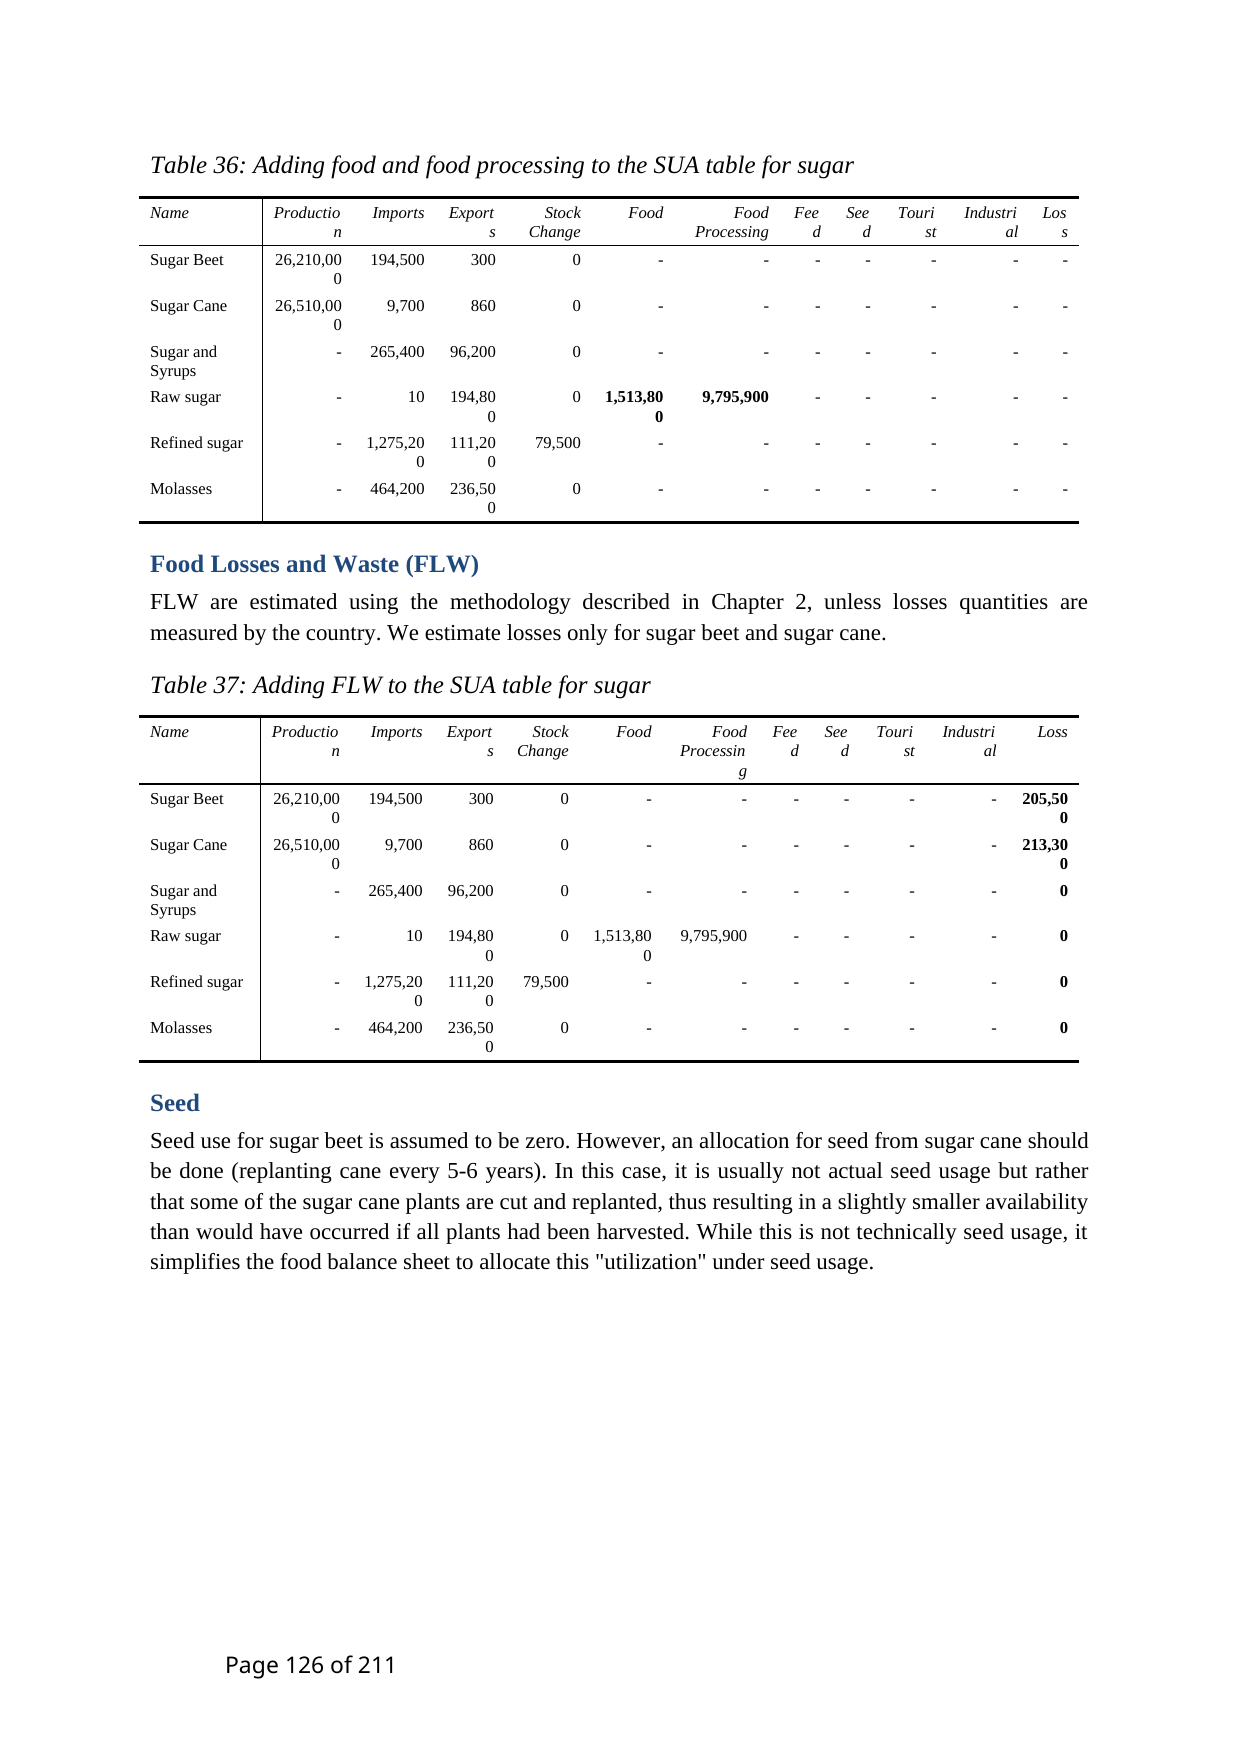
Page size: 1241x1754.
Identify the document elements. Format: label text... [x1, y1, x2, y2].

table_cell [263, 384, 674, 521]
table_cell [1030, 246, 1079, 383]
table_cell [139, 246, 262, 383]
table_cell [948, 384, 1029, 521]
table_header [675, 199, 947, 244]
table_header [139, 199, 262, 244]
text Seed use for sugar beet is assumed to be zero. However, an allocation for seed from sugar cane should be done (replanting cane every 5-6 years). In this case, it is usually not actual seed usage but rather that some of the sugar cane plants are cut and replanted, thus resulting in a slightly smaller availability than would have occurred if all plants had been harvested. While this is not technically seed usage, it simplifies the food balance sheet to allocate this "utilization" under seed usage. [150, 1127, 1090, 1274]
text Table 37: Adding FLW to the SUA table for sugar [150, 670, 1090, 698]
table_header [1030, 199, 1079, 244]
subtitle Food Losses and Waste (FLW) [150, 549, 1090, 578]
text Table 36: Adding food and food processing to the SUA table for sugar [150, 150, 1090, 179]
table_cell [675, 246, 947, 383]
subtitle Seed [150, 1088, 1090, 1117]
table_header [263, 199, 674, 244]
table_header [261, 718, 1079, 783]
text FLW are estimated using the methodology described in Chapter 2, unless losses quantities are measured by the country. We estimate losses only for sugar beet and sugar cane. [150, 588, 1090, 645]
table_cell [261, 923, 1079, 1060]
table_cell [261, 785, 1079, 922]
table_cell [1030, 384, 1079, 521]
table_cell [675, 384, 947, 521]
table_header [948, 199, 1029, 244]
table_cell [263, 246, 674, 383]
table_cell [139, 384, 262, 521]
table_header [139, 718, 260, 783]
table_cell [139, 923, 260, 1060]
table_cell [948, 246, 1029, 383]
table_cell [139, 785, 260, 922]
